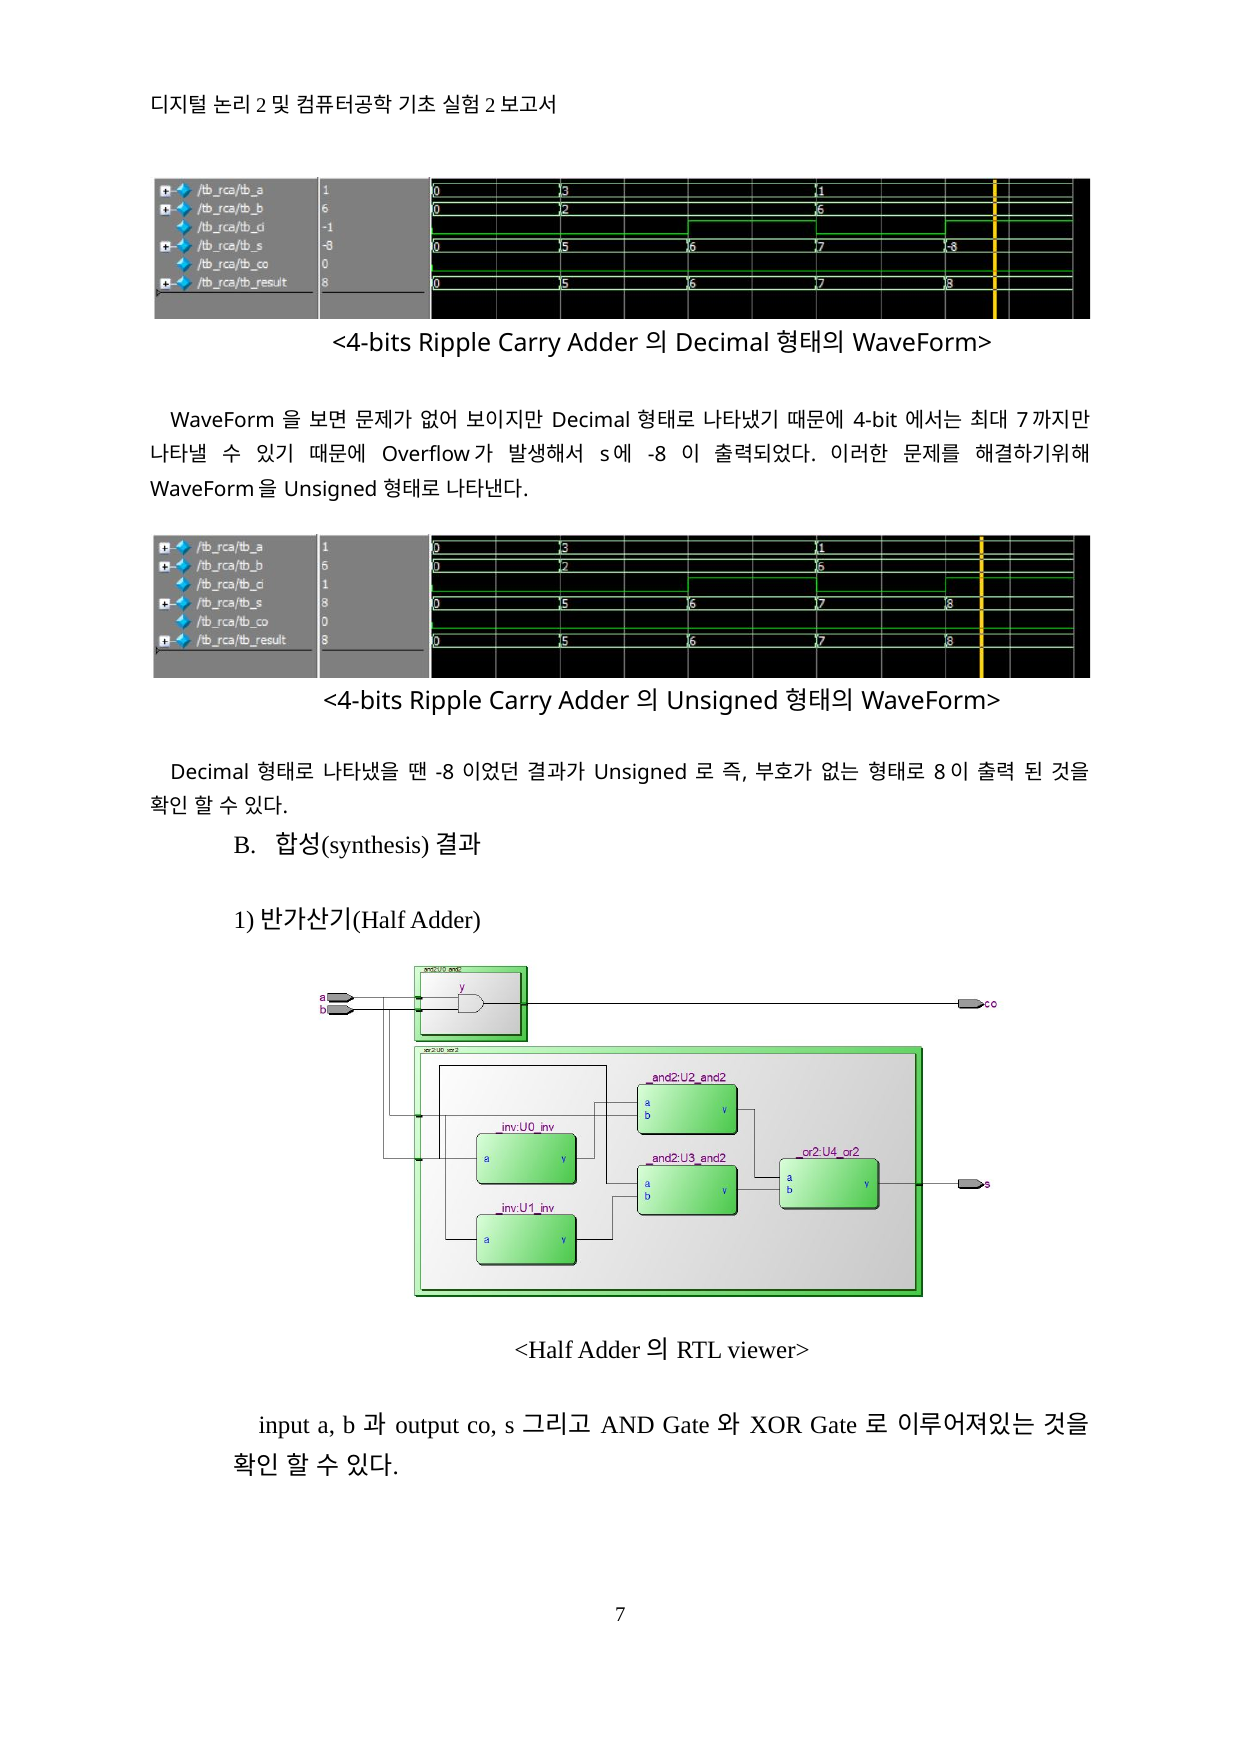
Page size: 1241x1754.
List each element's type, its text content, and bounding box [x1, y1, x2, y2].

text 1) 반가산기(Half Adder) [233, 899, 1090, 936]
picture [150, 177, 1091, 319]
text input a, b 과 output co, s 그리고 AND Gate 와 XOR Gate 로 이루어져있는 것을 확인 할 수 있다. [233, 1404, 1090, 1482]
text <4-bits Ripple Carry Adder 의 Decimal 형태의 WaveForm> [233, 322, 1090, 358]
text <4-bits Ripple Carry Adder 의 Unsigned 형태의 WaveForm> [233, 681, 1090, 717]
text Decimal 형태로 나타냈을 땐 -8 이었던 결과가 Unsigned 로 즉, 부호가 없는 형태로 8이 출력 된 것을 확인 할 수 있다. [150, 755, 1090, 820]
picture [150, 534, 1091, 678]
picture [308, 941, 1015, 1326]
text WaveForm 을 보면 문제가 없어 보이지만 Decimal 형태로 나타냈기 때문에 4-bit 에서는 최대 7까지만 나타낼 수 있기 때문에 Overflow가 발생해서 s에 -8 이 출력되었다. 이러한 문제를 해결하기위해 WaveForm을 Unsigned 형태로 나타낸다. [150, 403, 1090, 503]
text <Half Adder 의 RTL viewer> [233, 1329, 1090, 1366]
list 합성(synthesis) 결과 [233, 824, 1090, 861]
